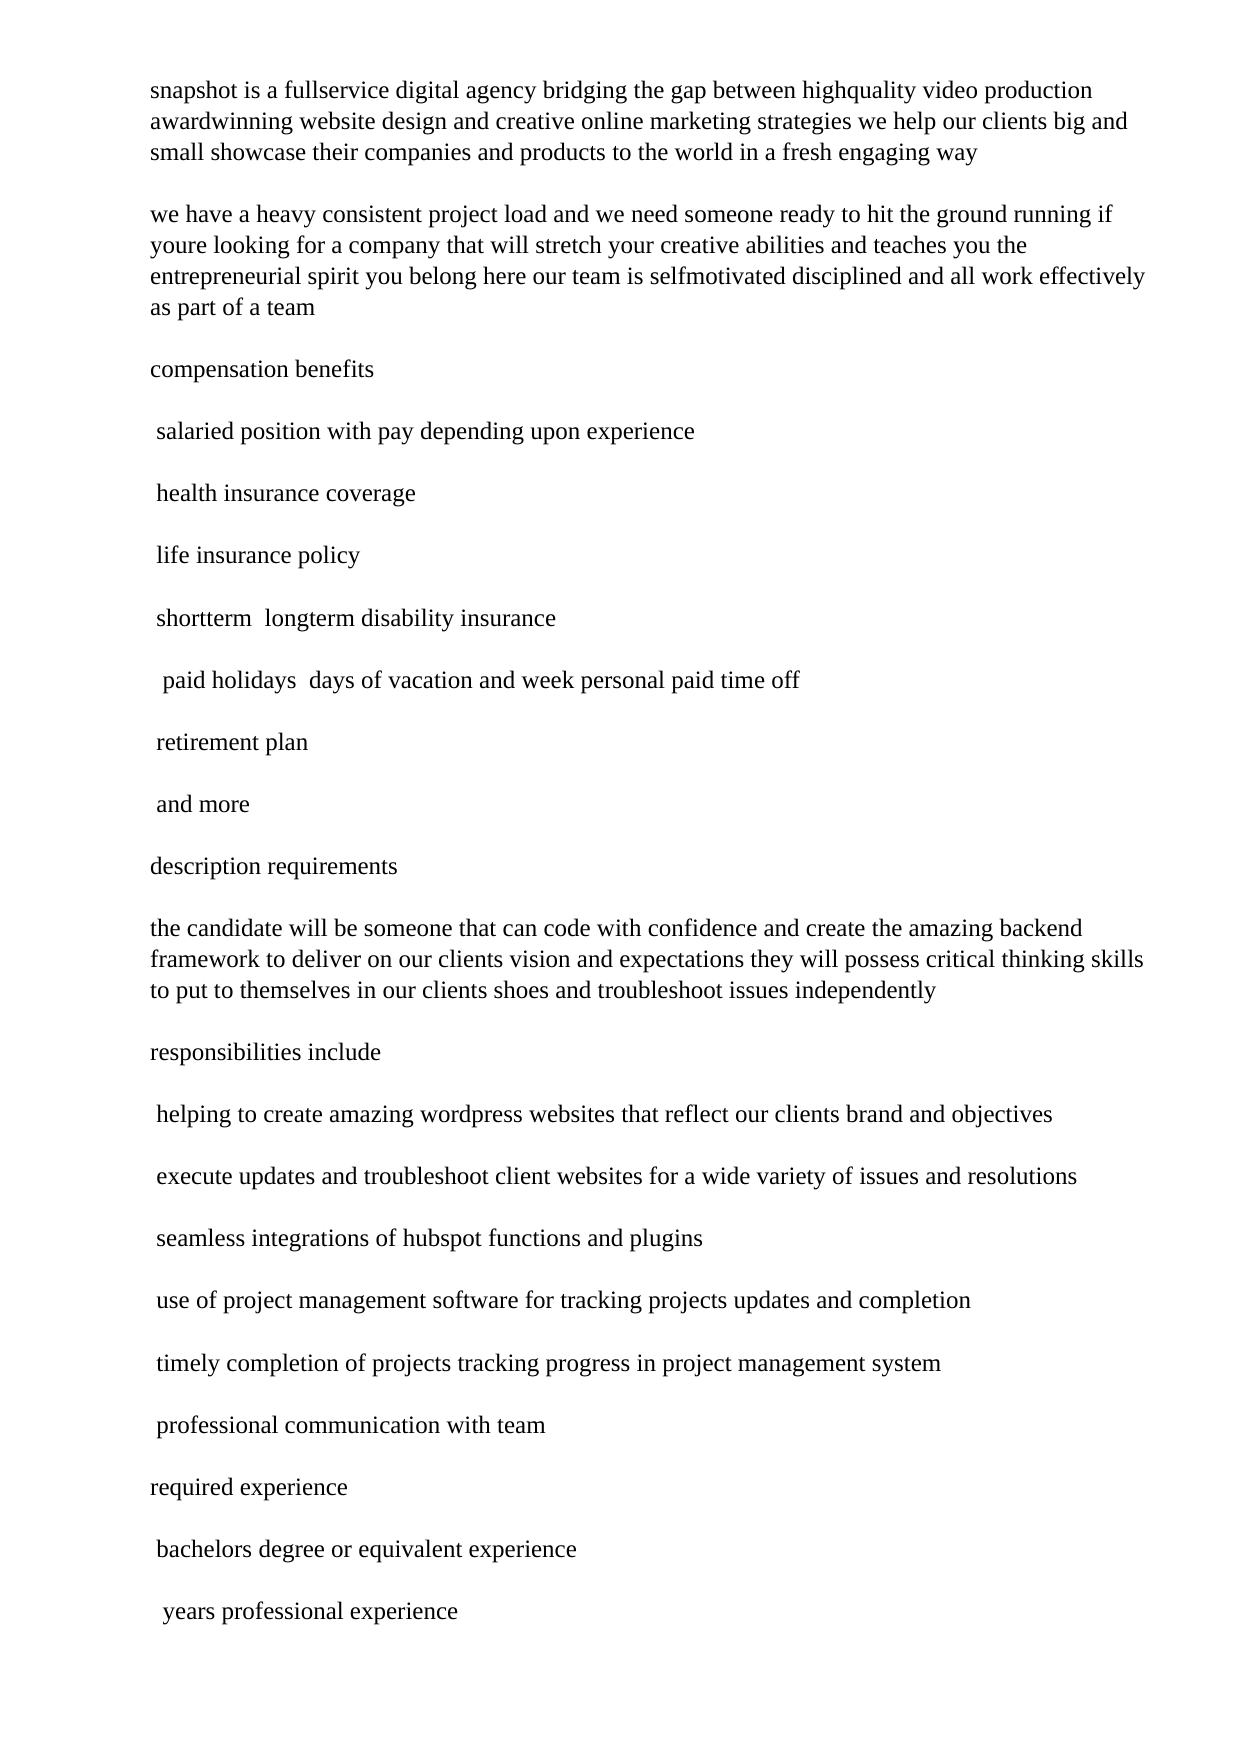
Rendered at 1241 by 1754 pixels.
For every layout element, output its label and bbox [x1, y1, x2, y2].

list [150, 75, 1165, 1656]
